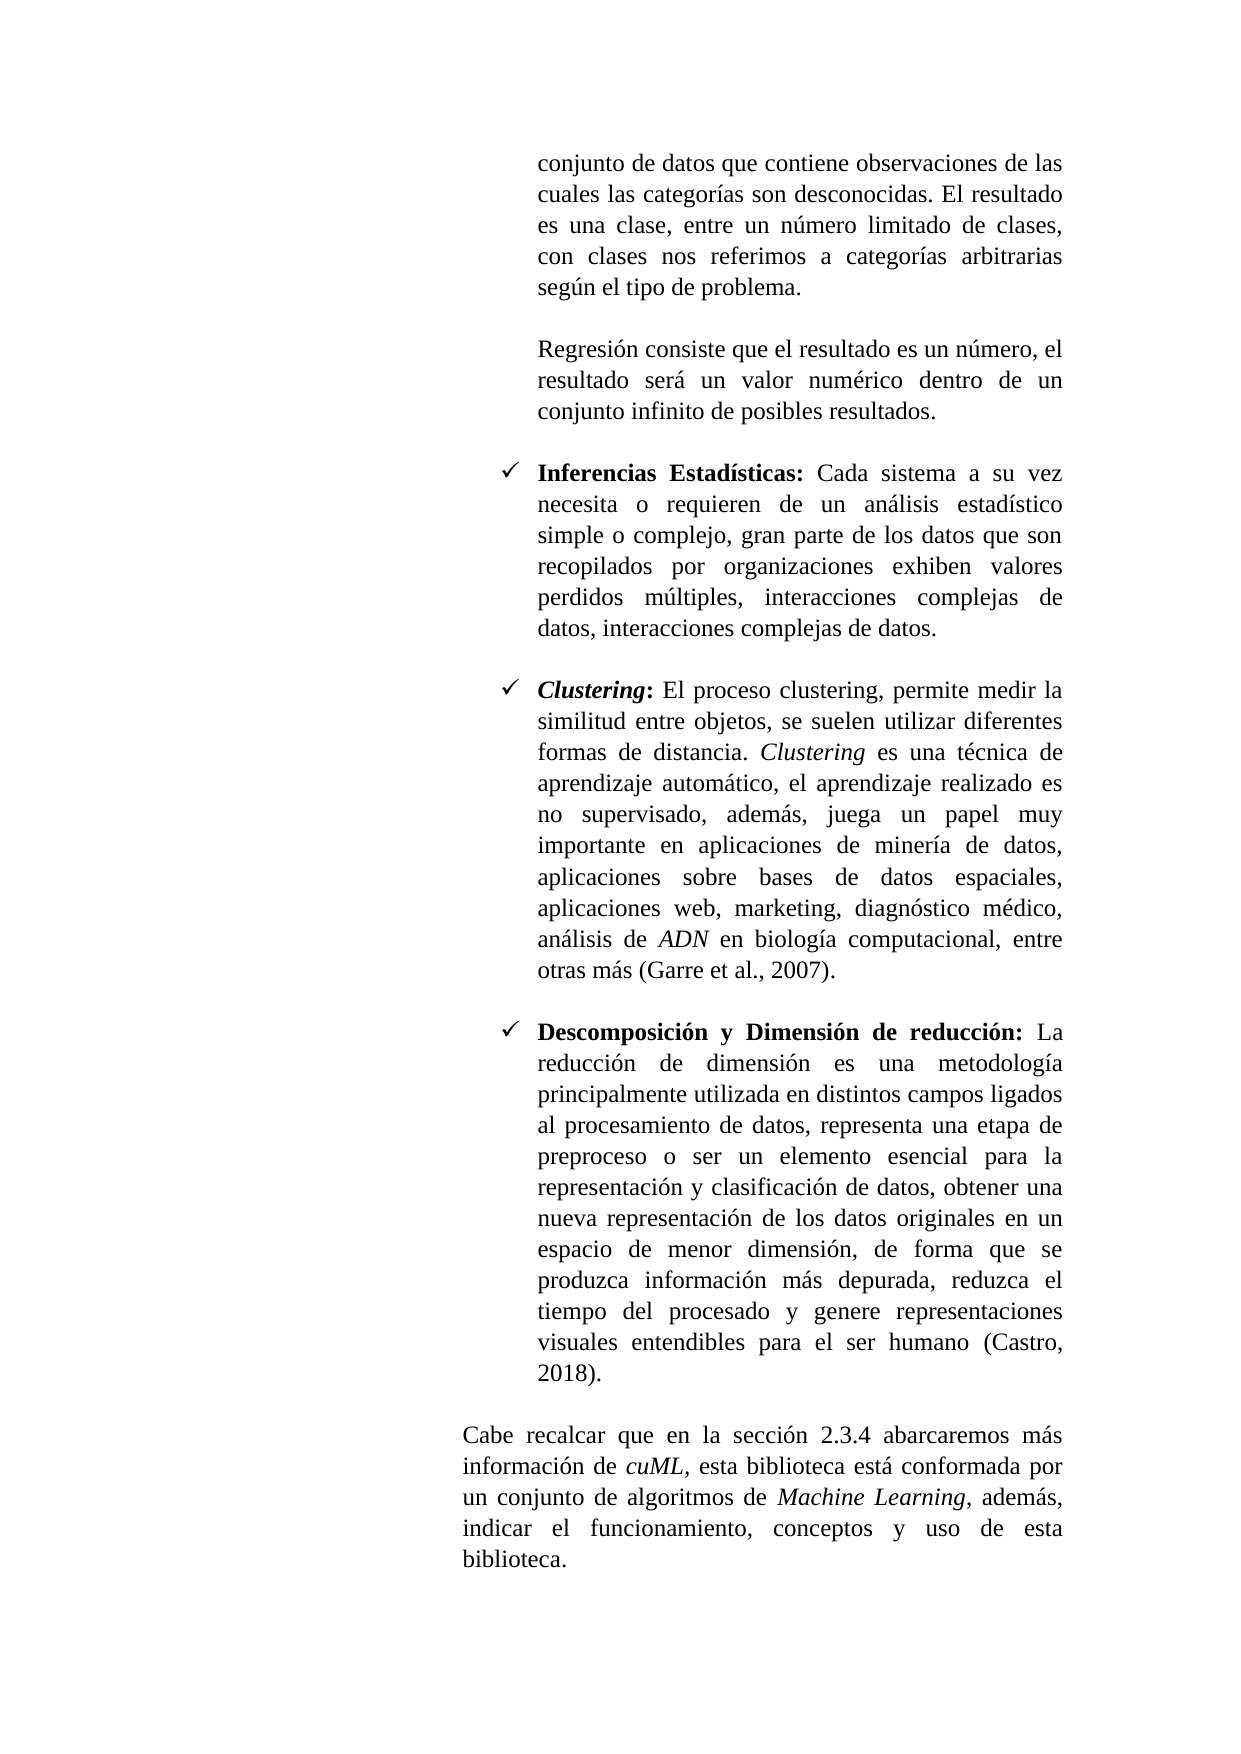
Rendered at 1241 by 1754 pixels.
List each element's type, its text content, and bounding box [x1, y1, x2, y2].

list Inferencias Estadísticas: Cada sistema a su vez necesita o requieren de un análisis estadístico simple o complejo, gran parte de los datos que son recopilados por organizaciones exhiben valores perdidos múltiples, interacciones complejas de datos, interacciones complejas de datos. [500, 458, 1063, 642]
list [500, 148, 1063, 301]
list Regresión consiste que el resultado es un número, el resultado será un valor numérico dentro de un conjunto infinito de posibles resultados. [537, 334, 1063, 425]
list Cabe recalcar que en la sección 2.3.4 abarcaremos más información de cuML, esta biblioteca está conformada por un conjunto de algoritmos de Machine Learning, además, indicar el funcionamiento, conceptos y uso de esta biblioteca. [462, 1420, 1063, 1573]
list Descomposición y Dimensión de reducción: La reducción de dimensión es una metodología principalmente utilizada en distintos campos ligados al procesamiento de datos, representa una etapa de preproceso o ser un elemento esencial para la representación y clasificación de datos, obtener una nueva representación de los datos originales en un espacio de menor dimensión, de forma que se produzca información más depurada, reduzca el tiempo del procesado y genere representaciones visuales entendibles para el ser humano (Castro, 2018). [500, 1017, 1063, 1387]
list Clustering: El proceso clustering, permite medir la similitud entre objetos, se suelen utilizar diferentes formas de distancia. Clustering es una técnica de aprendizaje automático, el aprendizaje realizado es no supervisado, además, juega un papel muy importante en aplicaciones de minería de datos, aplicaciones sobre bases de datos espaciales, aplicaciones web, marketing, diagnóstico médico, análisis de ADN en biología computacional, entre otras más (Garre et al., 2007). [500, 675, 1063, 983]
